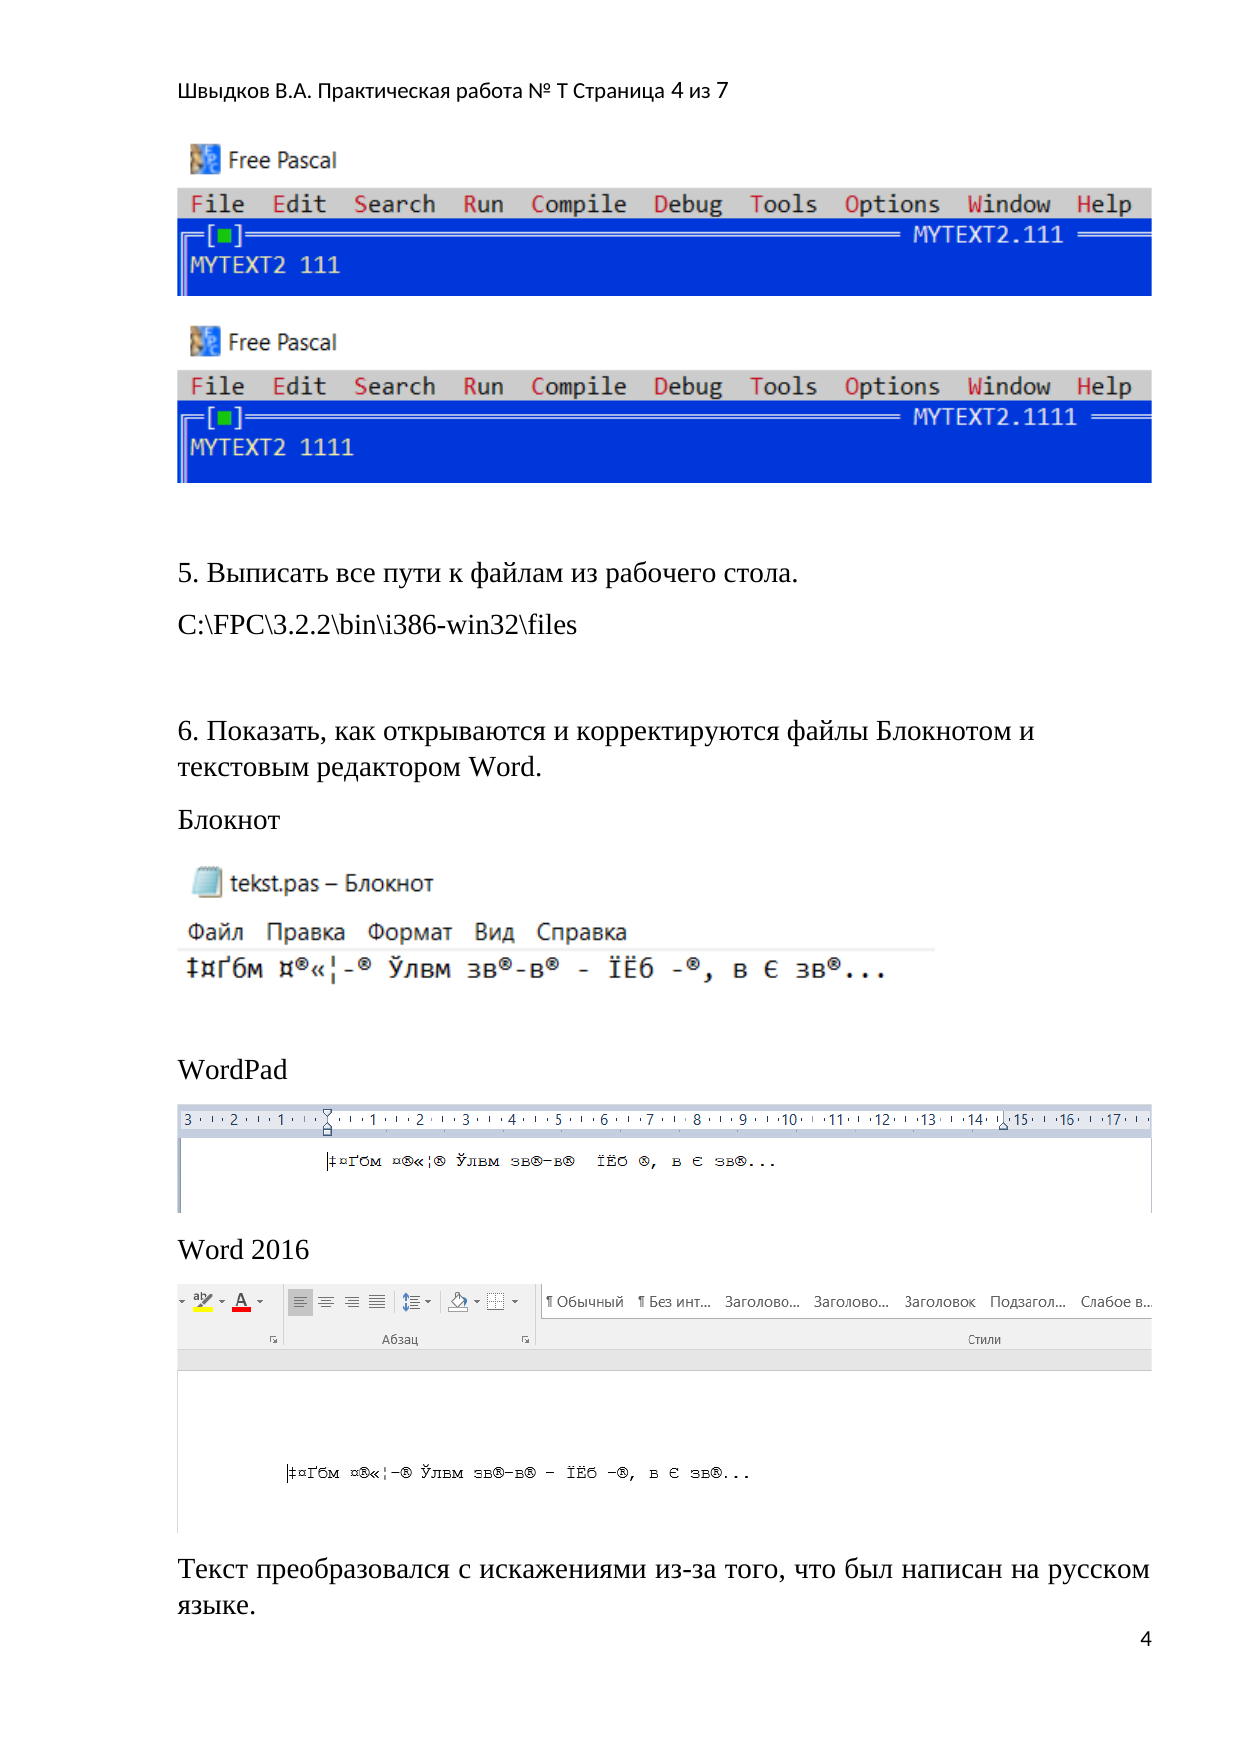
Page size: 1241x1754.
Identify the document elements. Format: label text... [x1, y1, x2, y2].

text Блокнот [177, 802, 1152, 836]
text C:\FPC\3.2.2\bin\i386-win32\files [177, 607, 1152, 641]
text WordPad [177, 1052, 1152, 1085]
picture [177, 314, 1152, 483]
picture [177, 1284, 1152, 1533]
text 5. Выписать все пути к файлам из рабочего стола. [177, 555, 1152, 588]
picture [177, 132, 1152, 296]
text Word 2016 [177, 1232, 1152, 1265]
picture [177, 855, 935, 1033]
text 6. Показать, как открываются и корректируются файлы Блокнотом и текстовым редактором Word. [177, 713, 1152, 783]
picture [177, 1104, 1152, 1213]
text Текст преобразовался с искажениями из-за того, что был написан на русском языке. [177, 1551, 1152, 1621]
